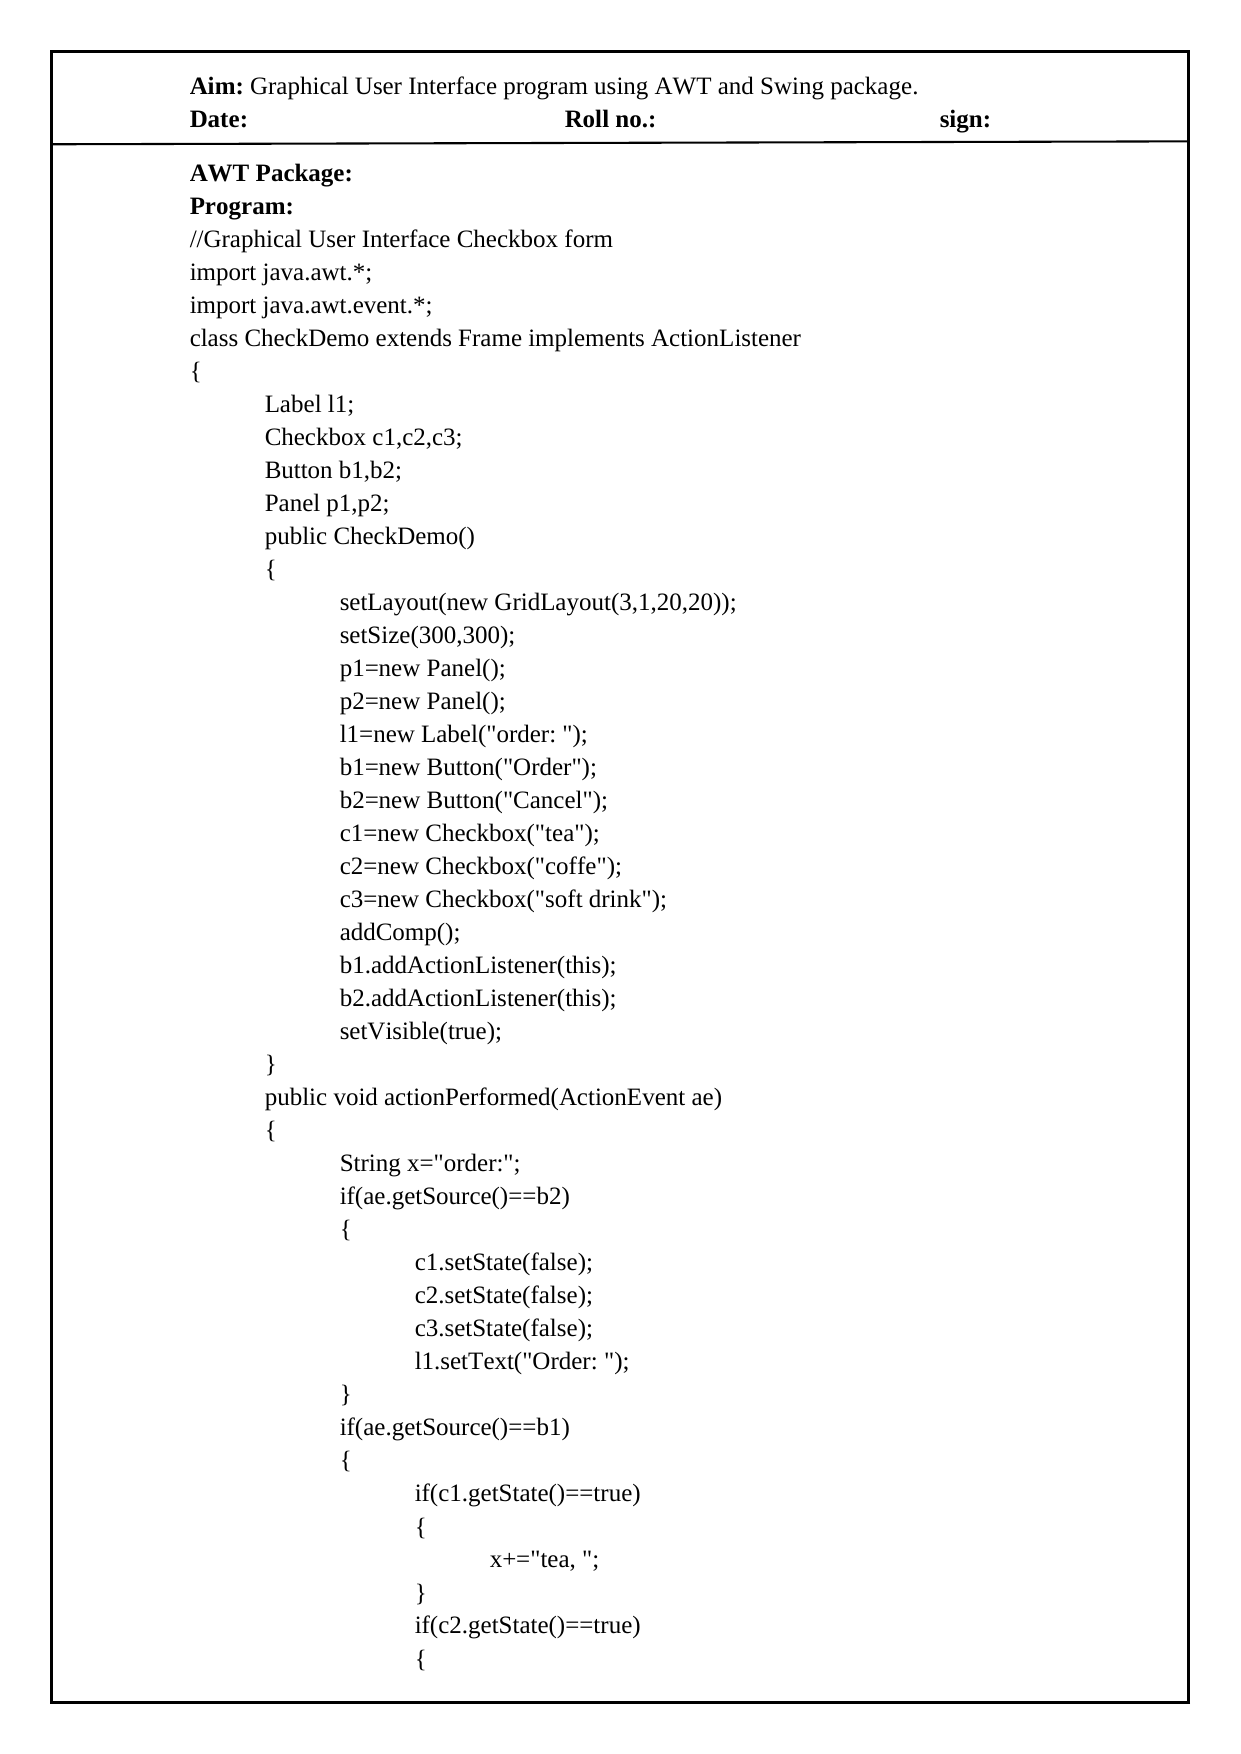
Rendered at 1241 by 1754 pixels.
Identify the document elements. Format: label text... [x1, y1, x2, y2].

text //Graphical User Interface Checkbox form [189, 224, 1169, 252]
text c1.setState(false); [189, 1247, 1169, 1276]
text l1=new Label("order: "); [189, 719, 1169, 748]
text public void actionPerformed(ActionEvent ae) [189, 1082, 1169, 1111]
text String x="order:"; [189, 1148, 1169, 1177]
text { [189, 1446, 1169, 1474]
text p2=new Panel(); [189, 686, 1169, 715]
text Button b1,b2; [189, 455, 1169, 484]
text if(c1.getState()==true) [189, 1478, 1169, 1507]
text p1=new Panel(); [189, 653, 1169, 682]
text Panel p1,p2; [189, 488, 1169, 517]
text b2=new Button("Cancel"); [189, 785, 1169, 814]
text addComp(); [189, 917, 1169, 946]
text c3=new Checkbox("soft drink"); [189, 884, 1169, 913]
text setSize(300,300); [189, 620, 1169, 649]
text c3.setState(false); [189, 1313, 1169, 1342]
text { [189, 554, 1169, 583]
text { [189, 1512, 1169, 1540]
text b1=new Button("Order"); [189, 752, 1169, 781]
text class CheckDemo extends Frame implements ActionListener [189, 323, 1169, 352]
text { [189, 1115, 1169, 1144]
text x+="tea, "; [189, 1544, 1169, 1573]
text c1=new Checkbox("tea"); [189, 818, 1169, 847]
text { [189, 356, 1169, 384]
text public CheckDemo() [189, 521, 1169, 550]
text } [189, 1578, 1169, 1606]
text } [189, 1379, 1169, 1408]
text b1.addActionListener(this); [189, 950, 1169, 979]
text c2.setState(false); [189, 1280, 1169, 1309]
text setVisible(true); [189, 1016, 1169, 1045]
text setLayout(new GridLayout(3,1,20,20)); [189, 587, 1169, 616]
text Program: [189, 191, 1169, 219]
text { [189, 1644, 1169, 1672]
text if(ae.getSource()==b1) [189, 1412, 1169, 1441]
text if(ae.getSource()==b2) [189, 1181, 1169, 1210]
text c2=new Checkbox("coffe"); [189, 851, 1169, 880]
text Aim: Graphical User Interface program using AWT and Swing package. [189, 71, 1169, 99]
text l1.setText("Order: "); [189, 1346, 1169, 1375]
text b2.addActionListener(this); [189, 983, 1169, 1012]
text } [189, 1049, 1169, 1078]
text { [189, 1214, 1169, 1243]
text if(c2.getState()==true) [189, 1611, 1169, 1639]
text Checkbox c1,c2,c3; [189, 422, 1169, 451]
text import java.awt.event.*; [189, 290, 1169, 318]
text Label l1; [189, 389, 1169, 418]
text Date: Roll no.: sign: [189, 104, 1169, 133]
text AWT Package: [189, 158, 1169, 186]
text import java.awt.*; [189, 257, 1169, 286]
